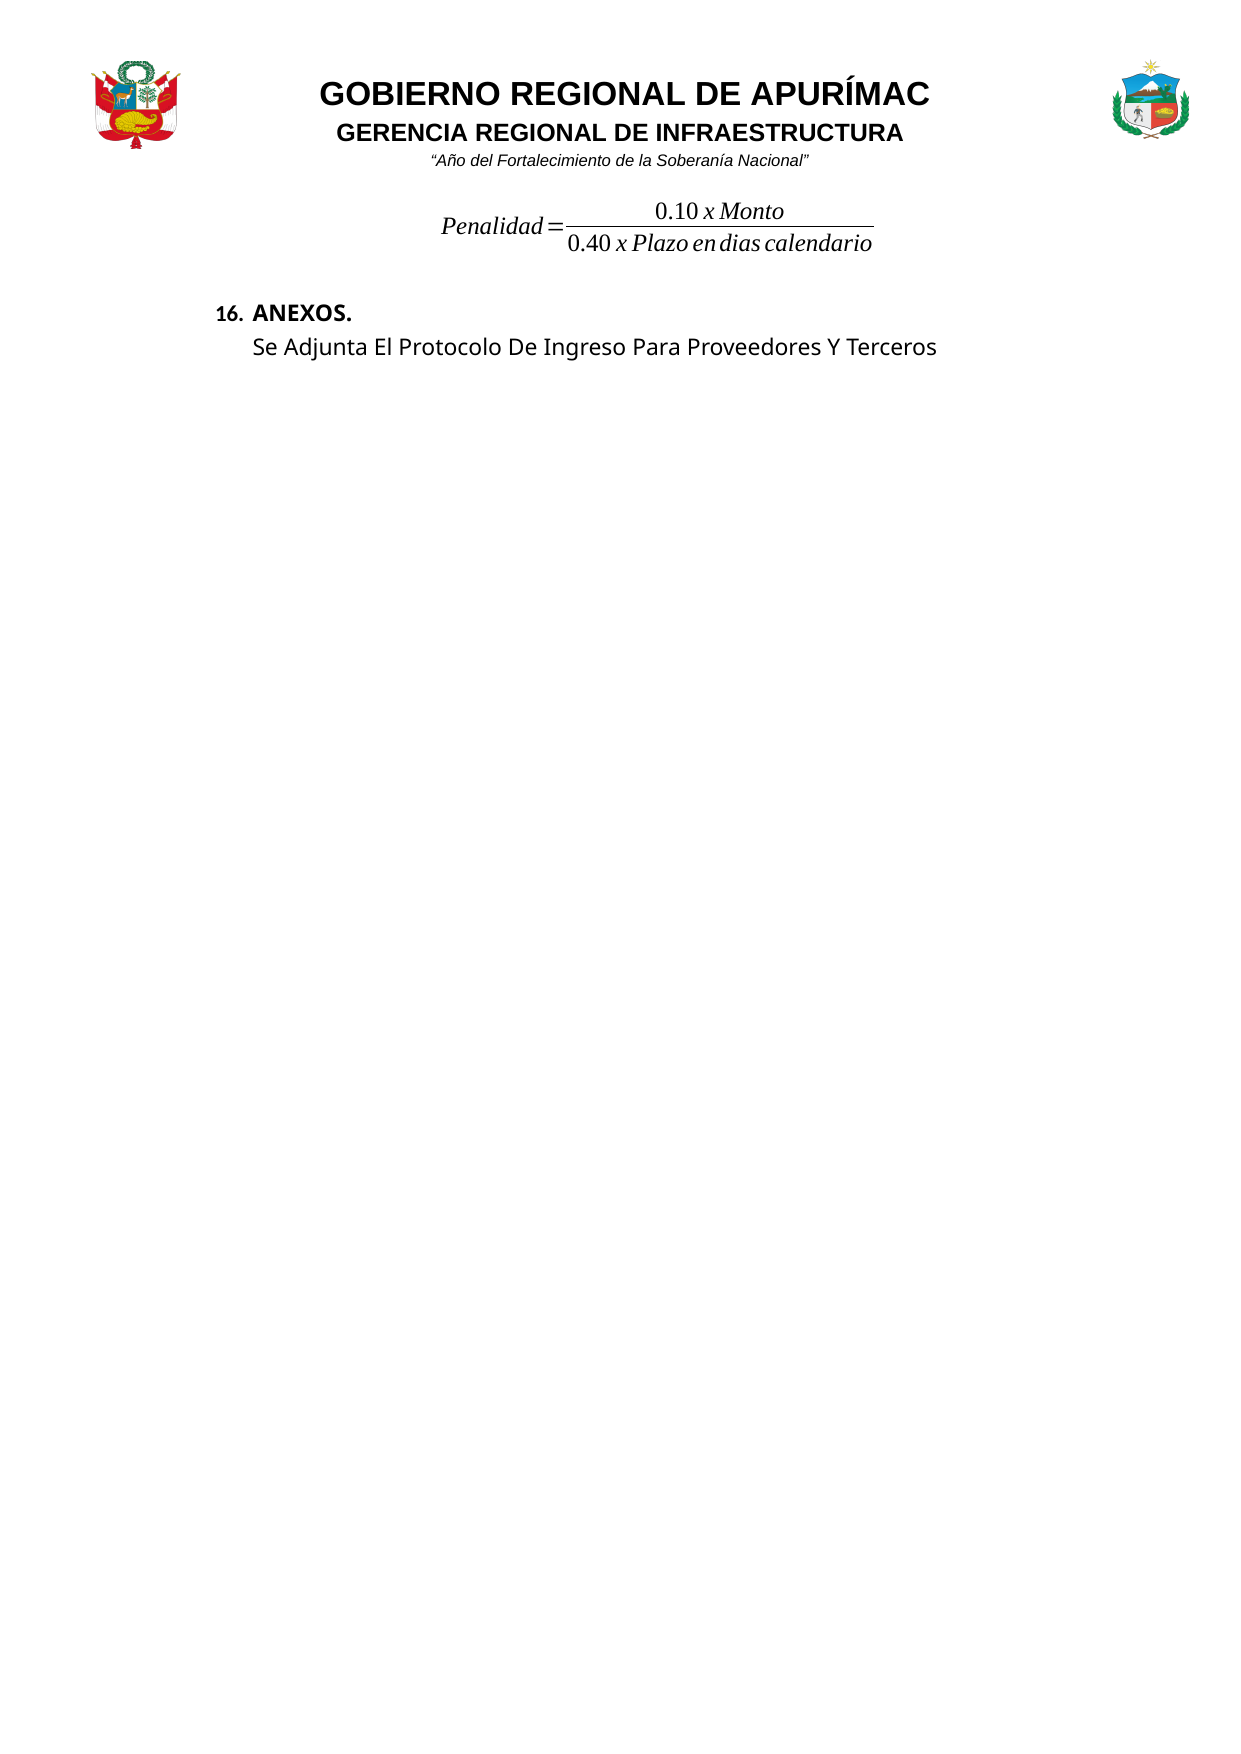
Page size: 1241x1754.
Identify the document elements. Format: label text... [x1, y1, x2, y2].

picture [91, 61, 181, 149]
picture [1112, 59, 1190, 139]
list Se Adjunta El Protocolo De Ingreso Para Proveedores Y Terceros [252, 331, 1093, 362]
list ANEXOS. [215, 297, 1063, 328]
